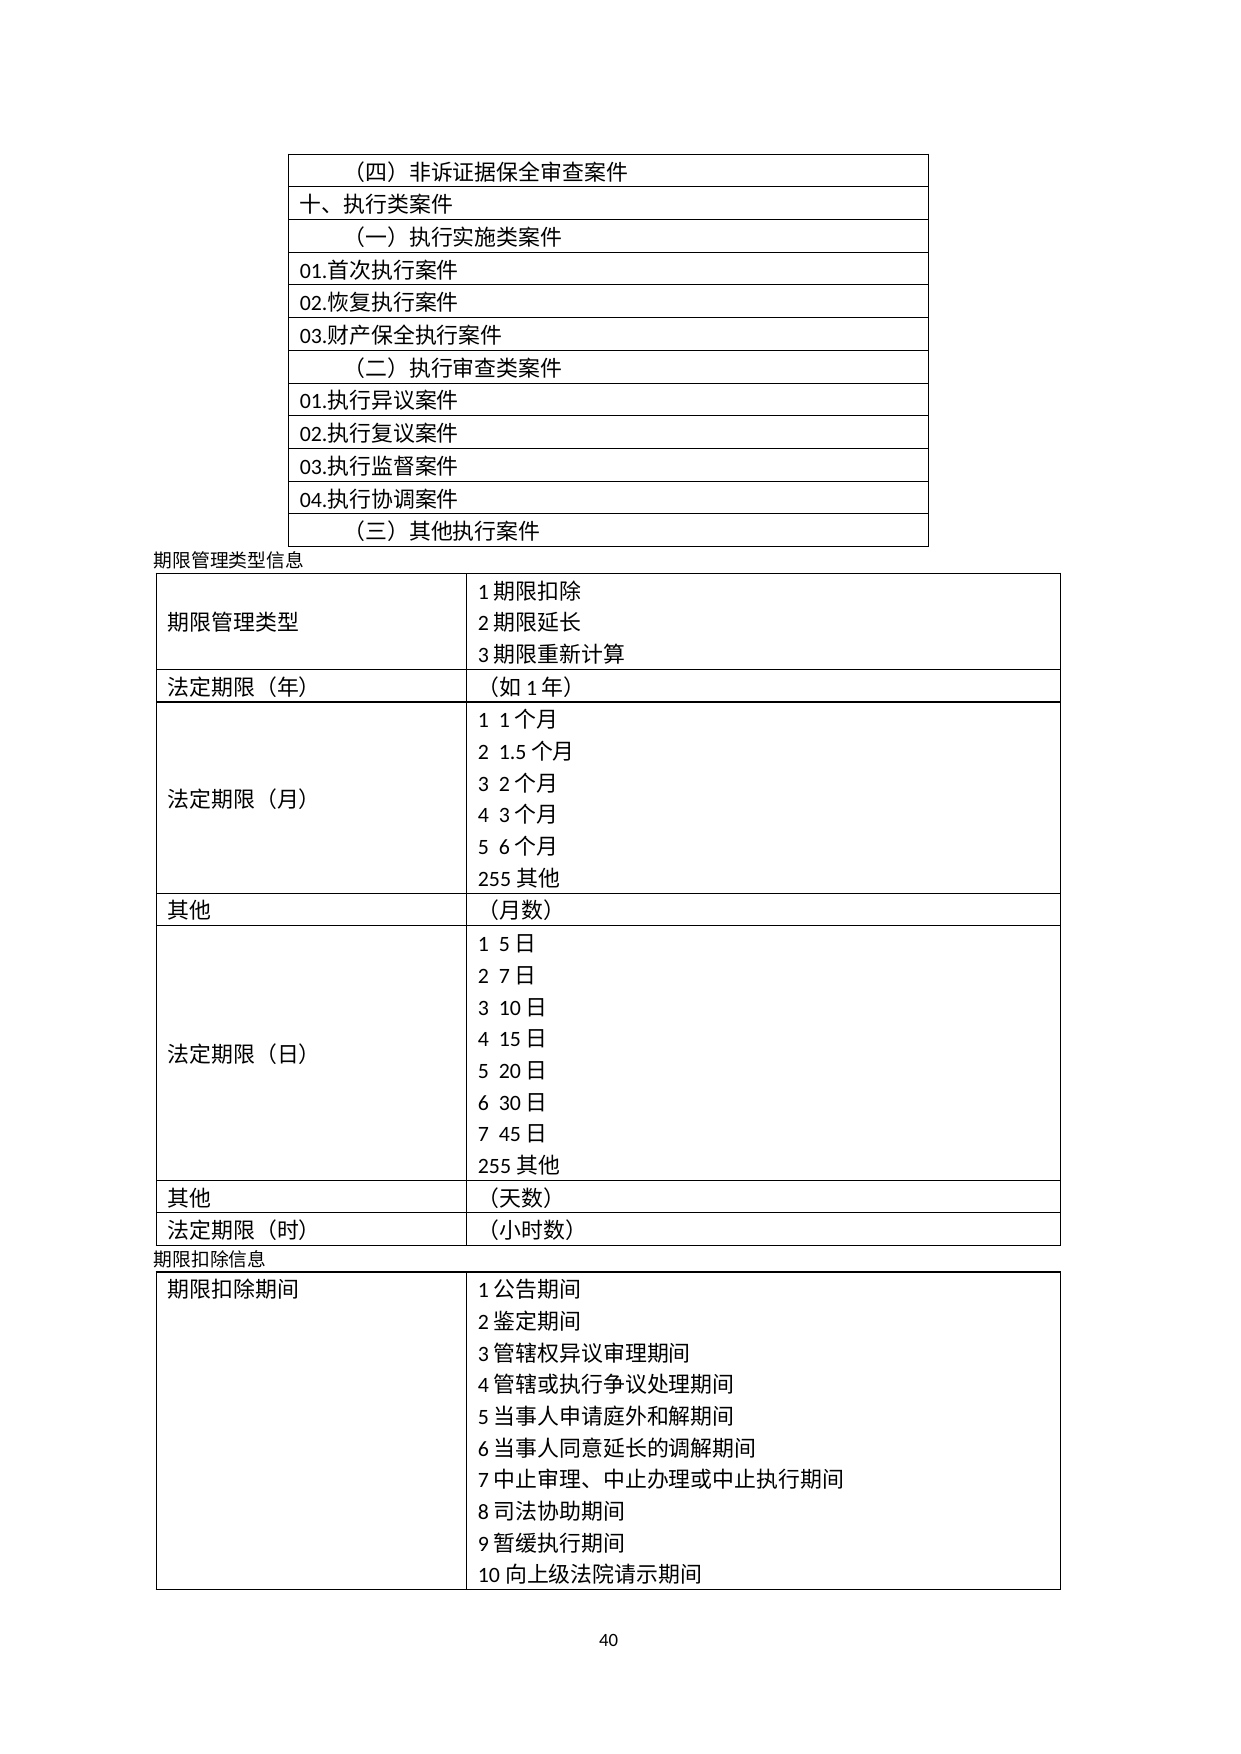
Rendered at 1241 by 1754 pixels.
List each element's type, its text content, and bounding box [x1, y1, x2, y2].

table_cell （小时数） [467, 1213, 1060, 1245]
table_header 期限扣除期间 [157, 1273, 466, 1589]
table_cell 法定期限（年） [157, 670, 466, 701]
table_cell 01.执行异议案件 [289, 384, 928, 415]
table_cell 法定期限（时） [157, 1213, 466, 1245]
table_cell （三）其他执行案件 [289, 514, 928, 546]
table_cell 法定期限（日） [157, 926, 466, 1179]
table_cell （二）执行审查类案件 [289, 351, 928, 382]
table_cell 1 5日 2 7日 3 10日 4 15日 5 20日 6 30日 7 45日 255 其他 [467, 926, 1060, 1179]
table_cell 1 1个月 2 1.5个月 3 2个月 4 3个月 5 6个月 255 其他 [467, 703, 1060, 892]
table_header 1 期限扣除 2 期限延长 3 期限重新计算 [467, 574, 1060, 669]
table_cell 其他 [157, 1181, 466, 1212]
table_cell 十、执行类案件 [289, 187, 928, 219]
table_cell 03.财产保全执行案件 [289, 318, 928, 350]
table_cell （天数） [467, 1181, 1060, 1212]
table_cell （如1年） [467, 670, 1060, 701]
table_cell （月数） [467, 894, 1060, 925]
table_cell 03.执行监督案件 [289, 449, 928, 481]
table_cell 01.首次执行案件 [289, 253, 928, 284]
table_cell 其他 [157, 894, 466, 925]
table_cell 02.执行复议案件 [289, 416, 928, 448]
table_cell 04.执行协调案件 [289, 482, 928, 513]
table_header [467, 1273, 1060, 1589]
table_header 期限管理类型 [157, 574, 466, 669]
table_cell 法定期限（月） [157, 703, 466, 892]
subtitle 期限扣除信息 [153, 1246, 1063, 1271]
table_cell （一）执行实施类案件 [289, 220, 928, 252]
table_cell （四）非诉证据保全审查案件 [289, 155, 928, 186]
table_cell 02.恢复执行案件 [289, 285, 928, 317]
subtitle 期限管理类型信息 [153, 547, 1063, 573]
